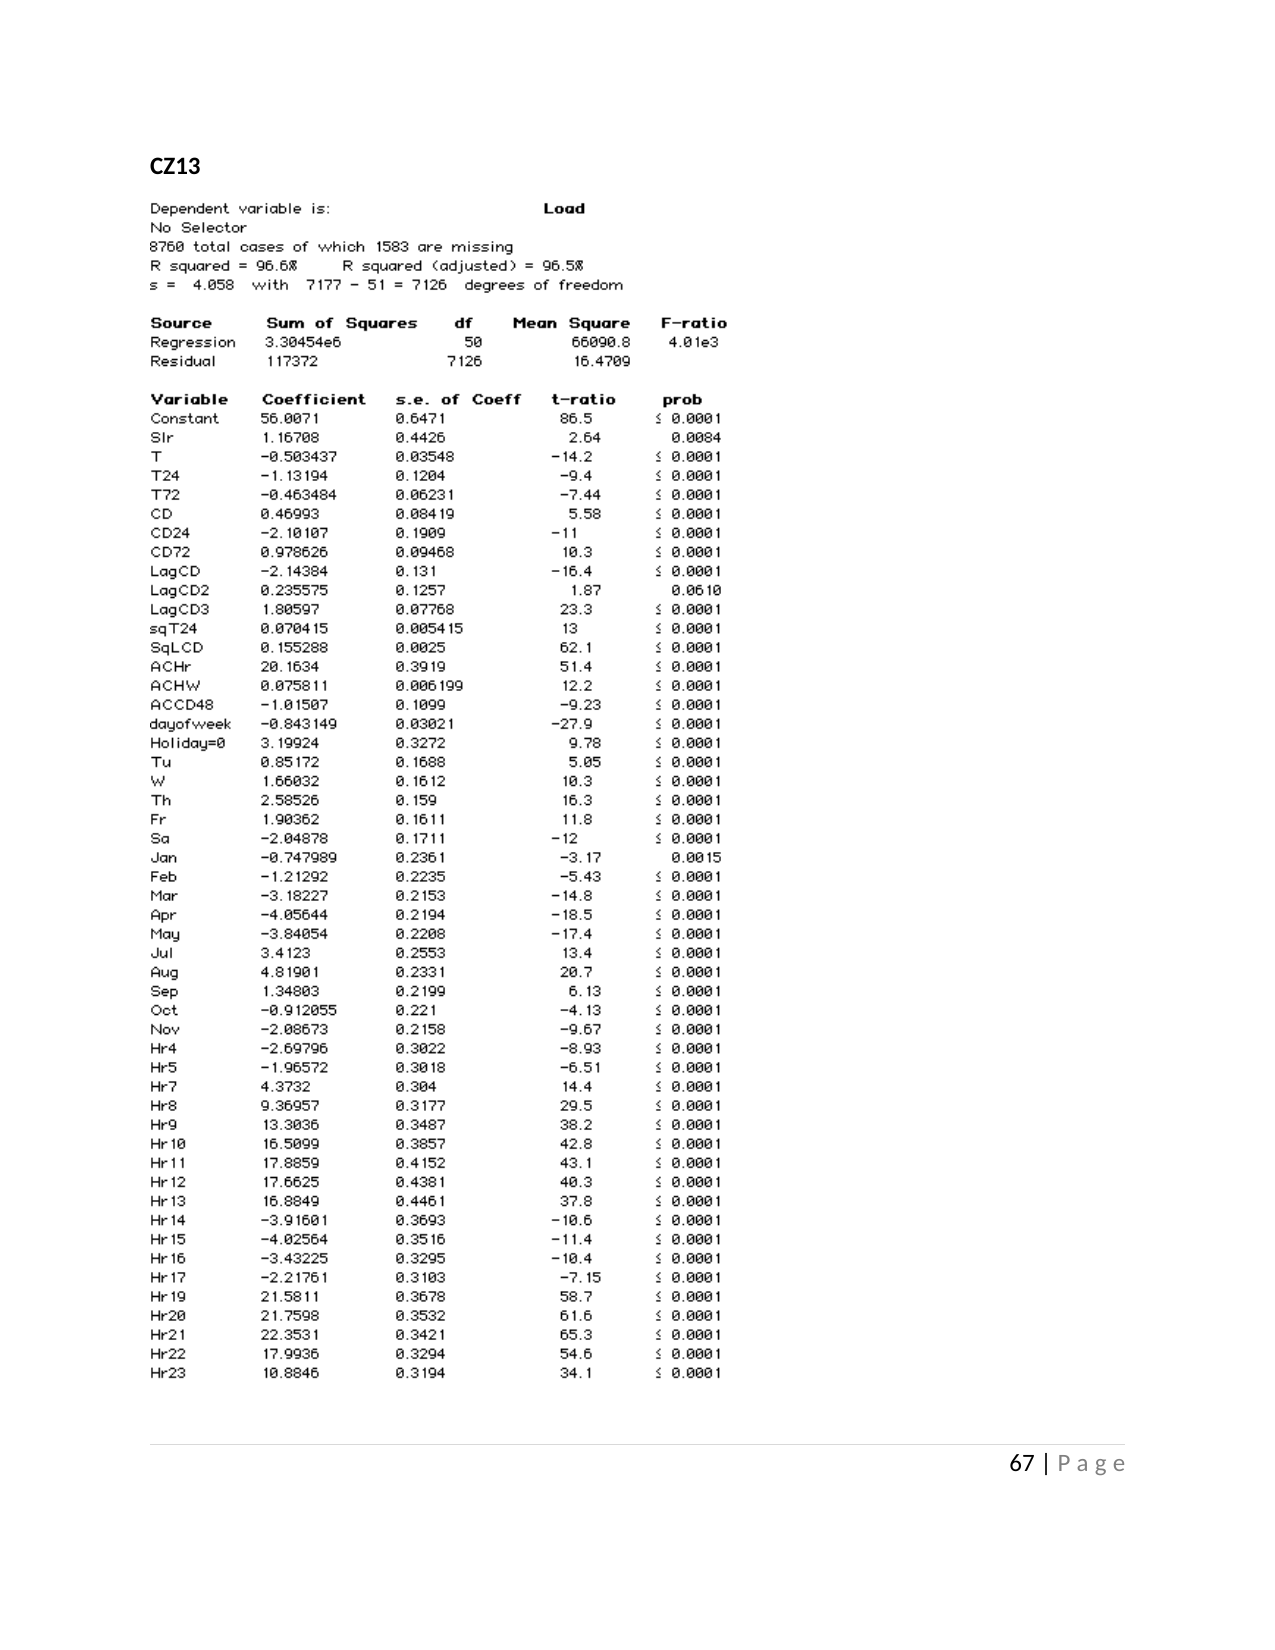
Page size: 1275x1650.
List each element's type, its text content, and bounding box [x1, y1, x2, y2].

picture [150, 199, 743, 1387]
text CZ13 [150, 150, 1125, 181]
